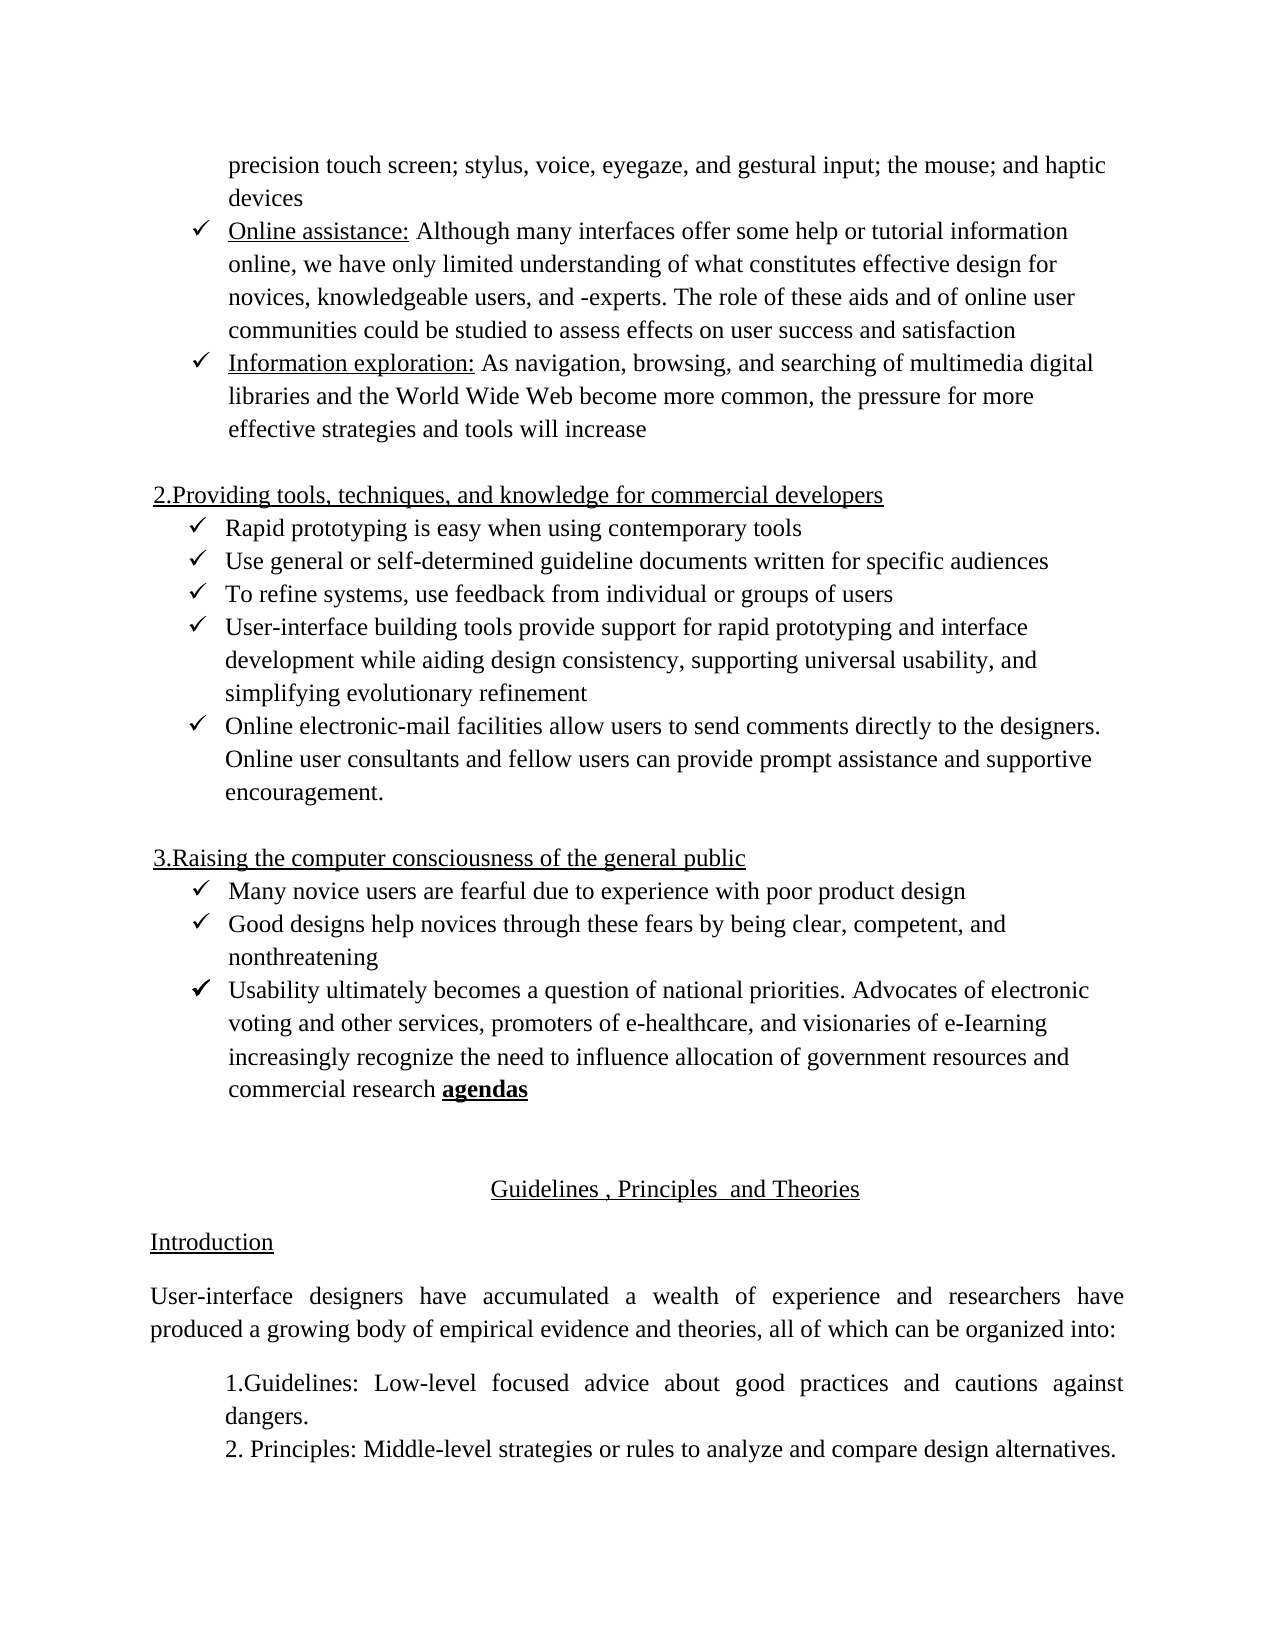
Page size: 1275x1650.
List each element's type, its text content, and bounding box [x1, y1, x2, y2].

list 2.Providing tools, techniques, and knowledge for commercial developers [153, 480, 1125, 509]
list Usability ultimately becomes a question of national priorities. Advocates of electronic voting and other services, promoters of e-healthcare, and visionaries of e-Iearning increasingly recognize the need to influence allocation of government resources and commercial research agendas [191, 976, 1125, 1103]
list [191, 150, 1125, 212]
list User-interface building tools provide support for rapid prototyping and interface development while aiding design consistency, supporting universal usability, and simplifying evolutionary refinement [187, 612, 1125, 707]
list Many novice users are fearful due to experience with poor product design [191, 876, 1125, 905]
list 2. Principles: Middle-level strategies or rules to analyze and compare design alternatives. [225, 1434, 1125, 1463]
text Introduction [150, 1227, 1125, 1256]
list Online assistance: Although many interfaces offer some help or tutorial information online, we have only limited understanding of what constitutes effective design for novices, knowledgeable users, and -experts. The role of these aids and of online user communities could be studied to assess effects on user success and satisfaction [191, 216, 1125, 344]
list 3.Raising the computer consciousness of the general public [153, 843, 1125, 872]
list Guidelines , Principles and Theories [225, 1174, 1125, 1202]
list Good designs help novices through these fears by being clear, competent, and nonthreatening [191, 909, 1125, 971]
list Information exploration: As navigation, browsing, and searching of multimedia digital libraries and the World Wide Web become more common, the pressure for more effective strategies and tools will increase [191, 348, 1125, 443]
list Use general or self-determined guideline documents written for specific audiences [187, 546, 1125, 575]
text User-interface designers have accumulated a wealth of experience and researchers have produced a growing body of empirical evidence and theories, all of which can be organized into: [150, 1281, 1125, 1343]
list Online electronic-mail facilities allow users to send comments directly to the designers. Online user consultants and fellow users can provide prompt assistance and supportive encouragement. [187, 711, 1125, 806]
list Rapid prototyping is easy when using contemporary tools [187, 513, 1125, 542]
list 1.Guidelines: Low-level focused advice about good practices and cautions against dangers. [225, 1368, 1125, 1430]
list To refine systems, use feedback from individual or groups of users [187, 579, 1125, 608]
